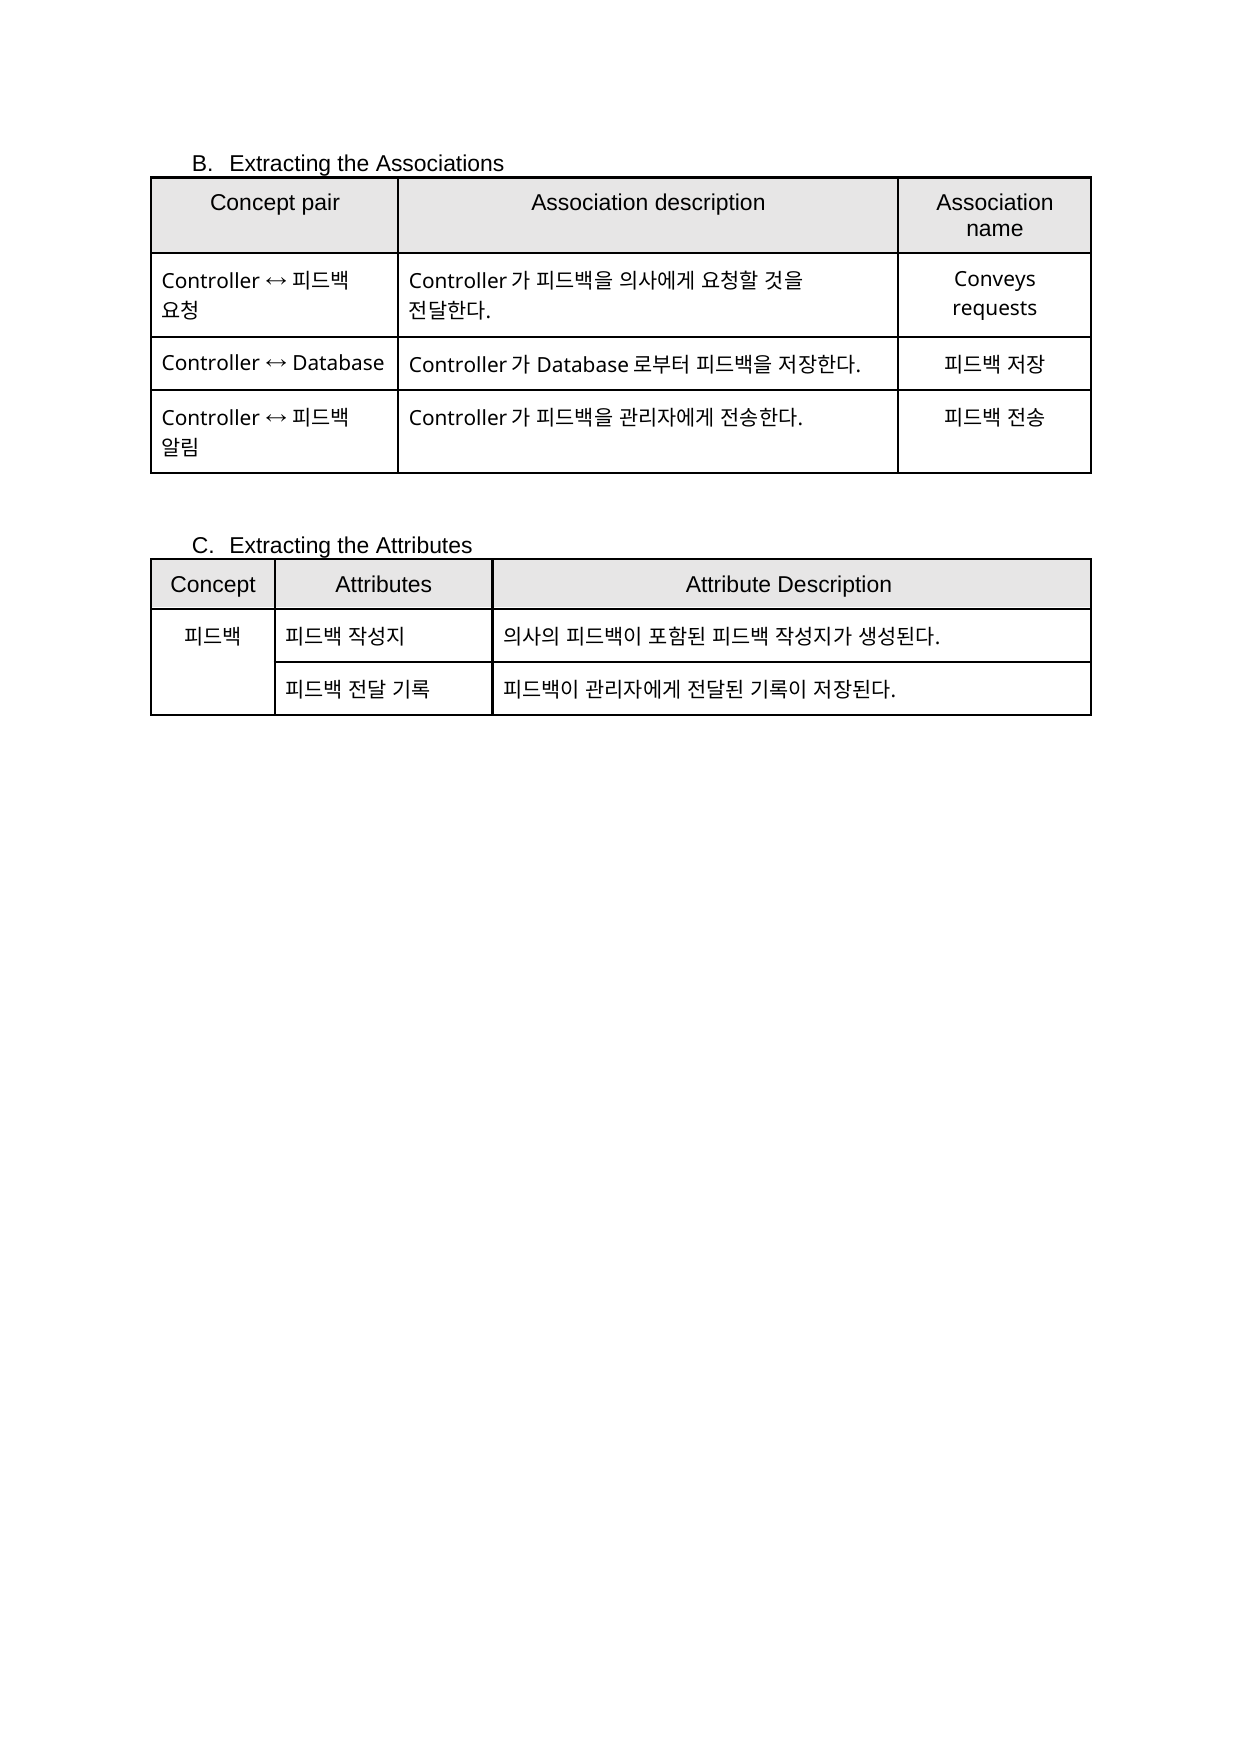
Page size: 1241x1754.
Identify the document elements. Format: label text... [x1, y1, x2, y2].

table_header Association name [899, 179, 1090, 252]
table_cell 피드백 저장 [899, 338, 1090, 389]
table_cell 피드백이 관리자에게 전달된 기록이 저장된다. [494, 663, 1090, 714]
table_cell 의사의 피드백이 포함된 피드백 작성지가 생성된다. [494, 610, 1090, 661]
table_cell Controller가 Database로부터 피드백을 저장한다. [399, 338, 897, 389]
table_cell Conveys requests [899, 254, 1090, 336]
table_cell 피드백 전송 [899, 391, 1090, 472]
table_cell Controller가 피드백을 의사에게 요청할 것을 전달한다. [399, 254, 897, 336]
table_header Concept [152, 560, 274, 607]
table_header Concept pair [152, 179, 397, 252]
table_header Association description [399, 179, 897, 252]
table_cell 피드백 [152, 610, 274, 714]
table_cell Controller가 피드백을 관리자에게 전송한다. [399, 391, 897, 472]
table_cell Controller Database [152, 338, 397, 389]
table_cell Controller 피드백 알림 [152, 391, 397, 472]
table_header Attribute Description [494, 560, 1090, 607]
table_cell 피드백 작성지 [276, 610, 491, 661]
table_cell Controller 피드백 요청 [152, 254, 397, 336]
table_header Attributes [276, 560, 491, 607]
table_cell 피드백 전달 기록 [276, 663, 491, 714]
list Extracting the Associations [192, 150, 1090, 176]
list Extracting the Attributes [192, 532, 1090, 558]
